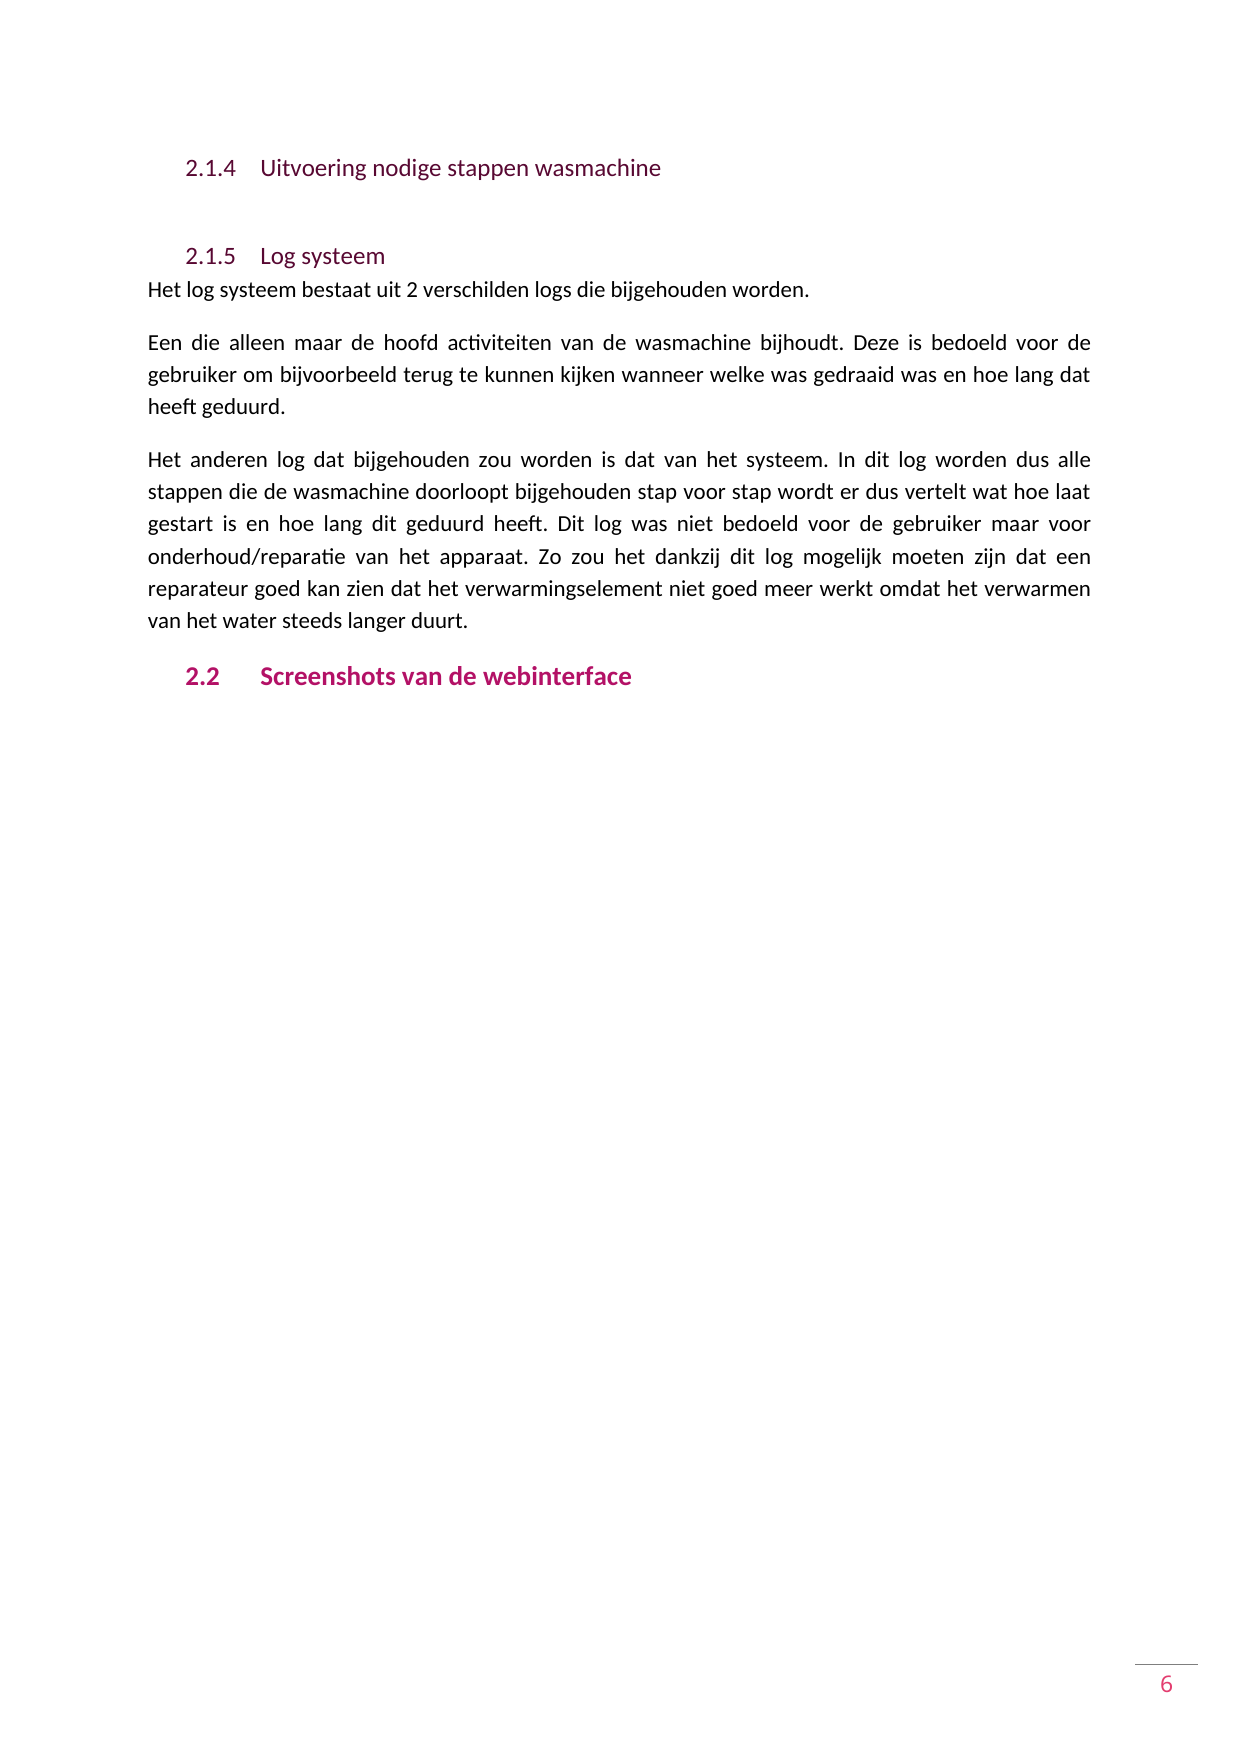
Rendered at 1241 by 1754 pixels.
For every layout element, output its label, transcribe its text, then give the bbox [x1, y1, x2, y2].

text Een die alleen maar de hoofd activiteiten van de wasmachine bijhoudt. Deze is bedoeld voor de gebruiker om bijvoorbeeld terug te kunnen kijken wanneer welke was gedraaid was en hoe lang dat heeft geduurd. [148, 328, 1093, 420]
text Het log systeem bestaat uit 2 verschilden logs die bijgehouden worden. [148, 275, 1093, 303]
subtitle Uitvoering nodige stappen wasmachine [185, 152, 1093, 182]
text Het anderen log dat bijgehouden zou worden is dat van het systeem. In dit log worden dus alle stappen die de wasmachine doorloopt bijgehouden stap voor stap wordt er dus vertelt wat hoe laat gestart is en hoe lang dit geduurd heeft. Dit log was niet bedoeld voor de gebruiker maar voor onderhoud/reparatie van het apparaat. Zo zou het dankzij dit log mogelijk moeten zijn dat een reparateur goed kan zien dat het verwarmingselement niet goed meer werkt omdat het verwarmen van het water steeds langer duurt. [148, 445, 1093, 634]
subtitle Screenshots van de webinterface [185, 659, 1093, 692]
subtitle Log systeem [185, 240, 1093, 270]
